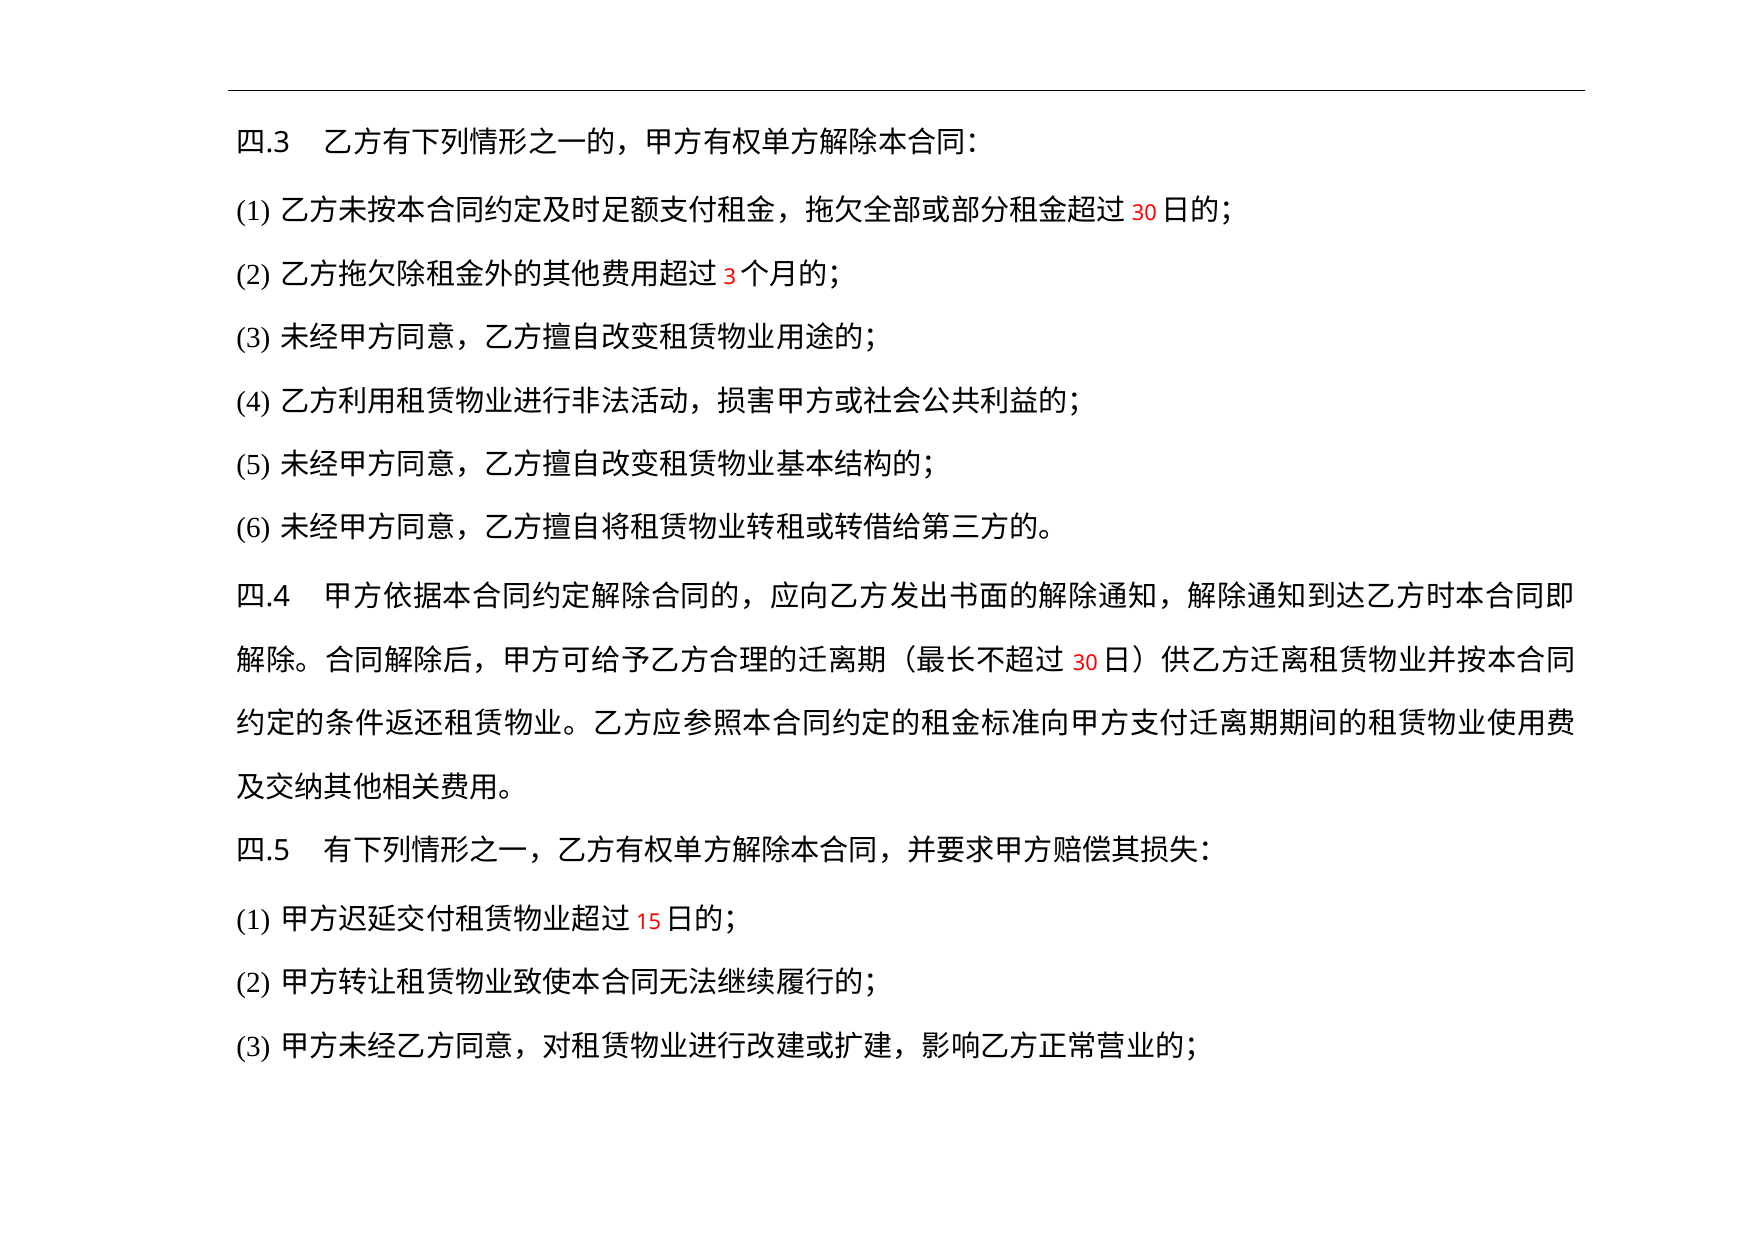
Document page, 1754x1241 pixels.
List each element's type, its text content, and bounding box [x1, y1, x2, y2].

subtitle 乙方拖欠除租金外的其他费用超过3个月的； [236, 451, 1577, 493]
subtitle 乙方未按本合同约定及时足额支付租金，拖欠全部或部分租金超过30日的； [236, 382, 1577, 425]
subtitle 未经甲方同意，乙方擅自改变租赁物业用途的； [236, 520, 1577, 562]
subtitle 有下列情形之一，乙方有权单方解除本合同，并要求甲方赔偿其损失： [236, 1053, 1577, 1096]
subtitle 由于地震、水灾等不可抗力造成甲、乙双方损失的，甲、乙双方互不承担责任。由于不可抗力使租赁物业不能正常使用，从而导致乙方无法使用的，租赁期限可按照停用天数相应顺延。因政府原因，动迁拆除租赁物业，造成本合同无法继续履行的，经甲、乙双方书面确认后可解除本合同，甲、乙双方互不承担责任。 [236, 118, 1577, 287]
subtitle 未经甲方同意，乙方擅自将租赁物业转租或转借给第三方的。 [236, 726, 1577, 768]
subtitle 乙方利用租赁物业进行非法活动，损害甲方或社会公共利益的； [236, 588, 1577, 631]
subtitle 甲方依据本合同约定解除合同的，应向乙方发出书面的解除通知，解除通知到达乙方时本合同即解除。合同解除后，甲方可给予乙方合理的迁离期（最长不超过30日）供乙方迁离租赁物业并按本合同约定的条件返还租赁物业。乙方应参照本合同约定的租金标准向甲方支付迁离期期间的租赁物业使用费及交纳其他相关费用。 [236, 794, 1577, 1027]
subtitle 未经甲方同意，乙方擅自改变租赁物业基本结构的； [236, 657, 1577, 699]
subtitle 乙方有下列情形之一的，甲方有权单方解除本合同： [236, 314, 1577, 356]
